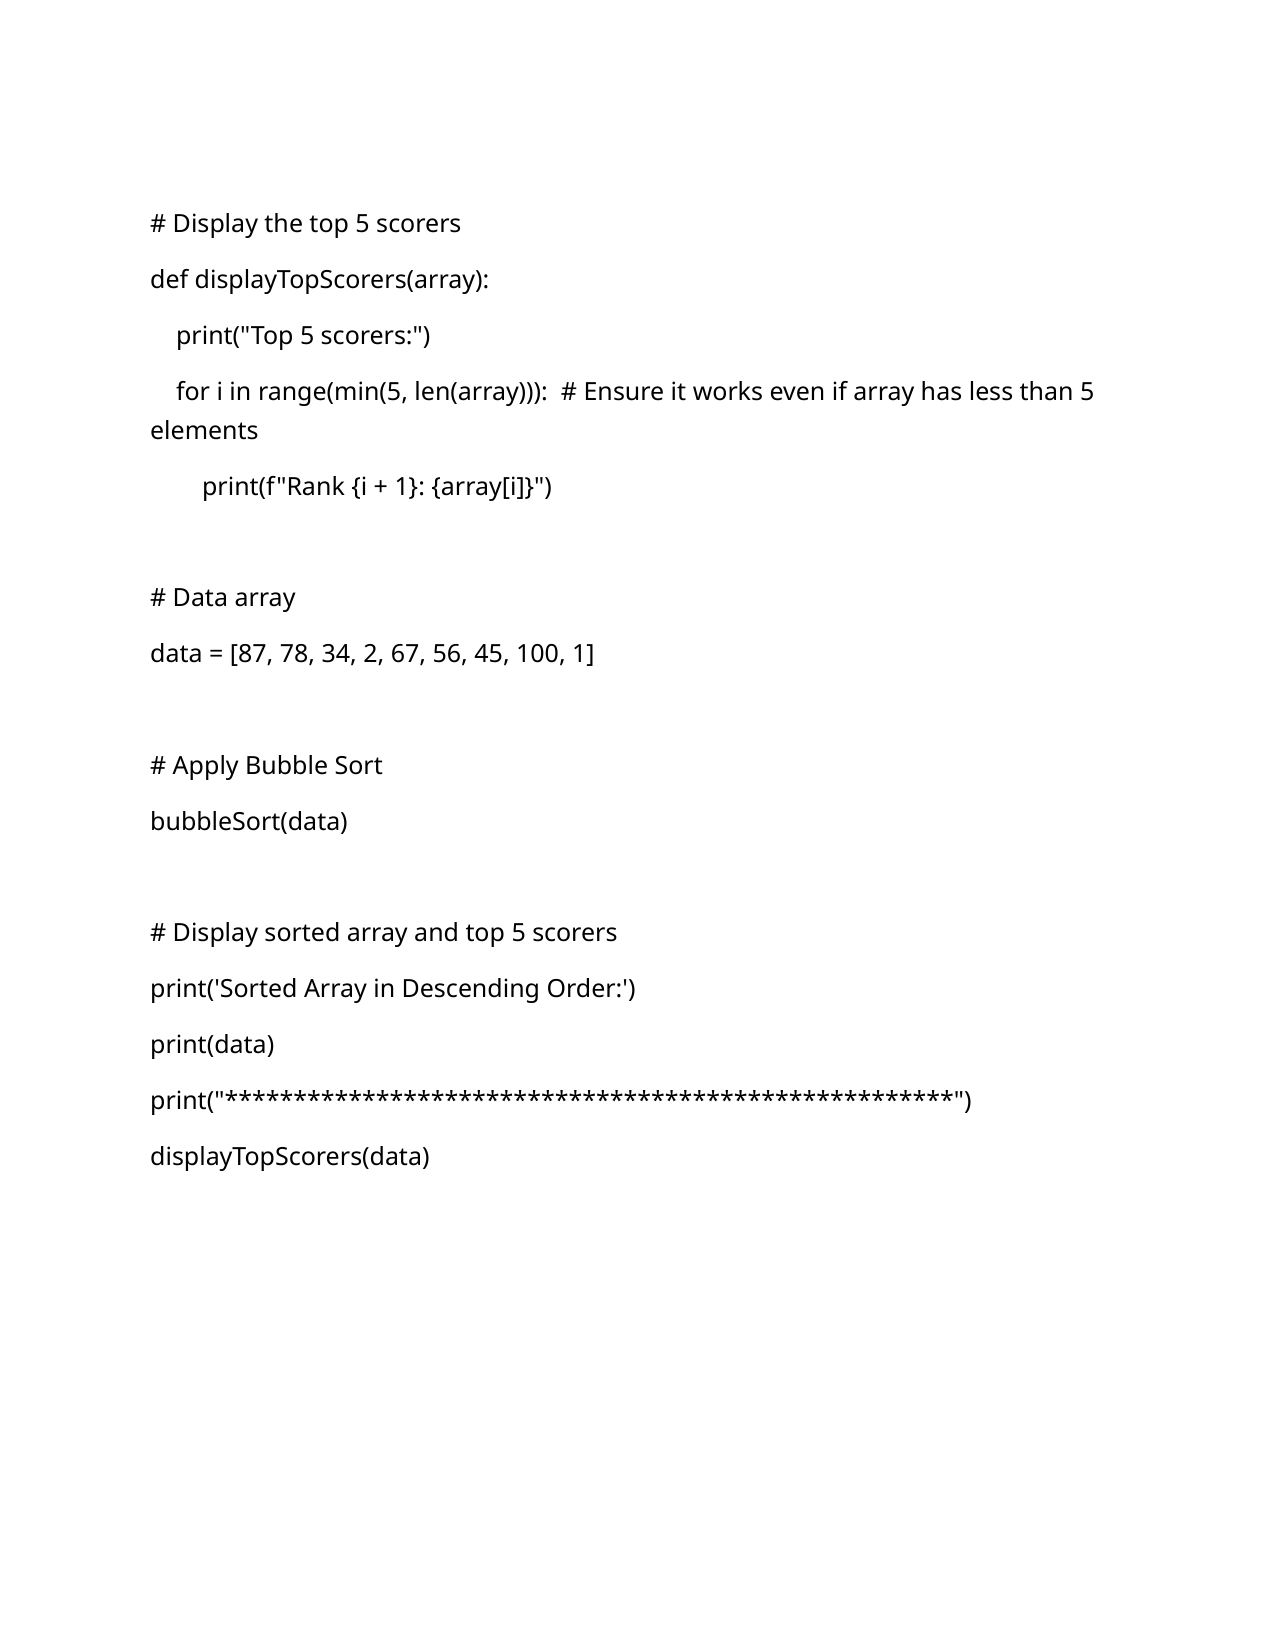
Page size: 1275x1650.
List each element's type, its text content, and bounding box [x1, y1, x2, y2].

text # Data array [150, 580, 1125, 614]
text print("*****************************************************") [150, 1082, 1125, 1117]
text # Apply Bubble Sort [150, 747, 1125, 782]
text # Display the top 5 scorers [150, 206, 1125, 240]
text print(data) [150, 1027, 1125, 1061]
text print("Top 5 scorers:") [150, 317, 1125, 352]
text data = [87, 78, 34, 2, 67, 56, 45, 100, 1] [150, 636, 1125, 670]
text # Display sorted array and top 5 scorers [150, 915, 1125, 949]
text displayTopScorers(data) [150, 1138, 1125, 1172]
text def displayTopScorers(array): [150, 262, 1125, 296]
text print(f"Rank {i + 1}: {array[i]}") [150, 468, 1125, 502]
text bubbleSort(data) [150, 803, 1125, 837]
text for i in range(min(5, len(array))): # Ensure it works even if array has less than 5 elements [150, 373, 1125, 447]
text print('Sorted Array in Descending Order:') [150, 971, 1125, 1005]
